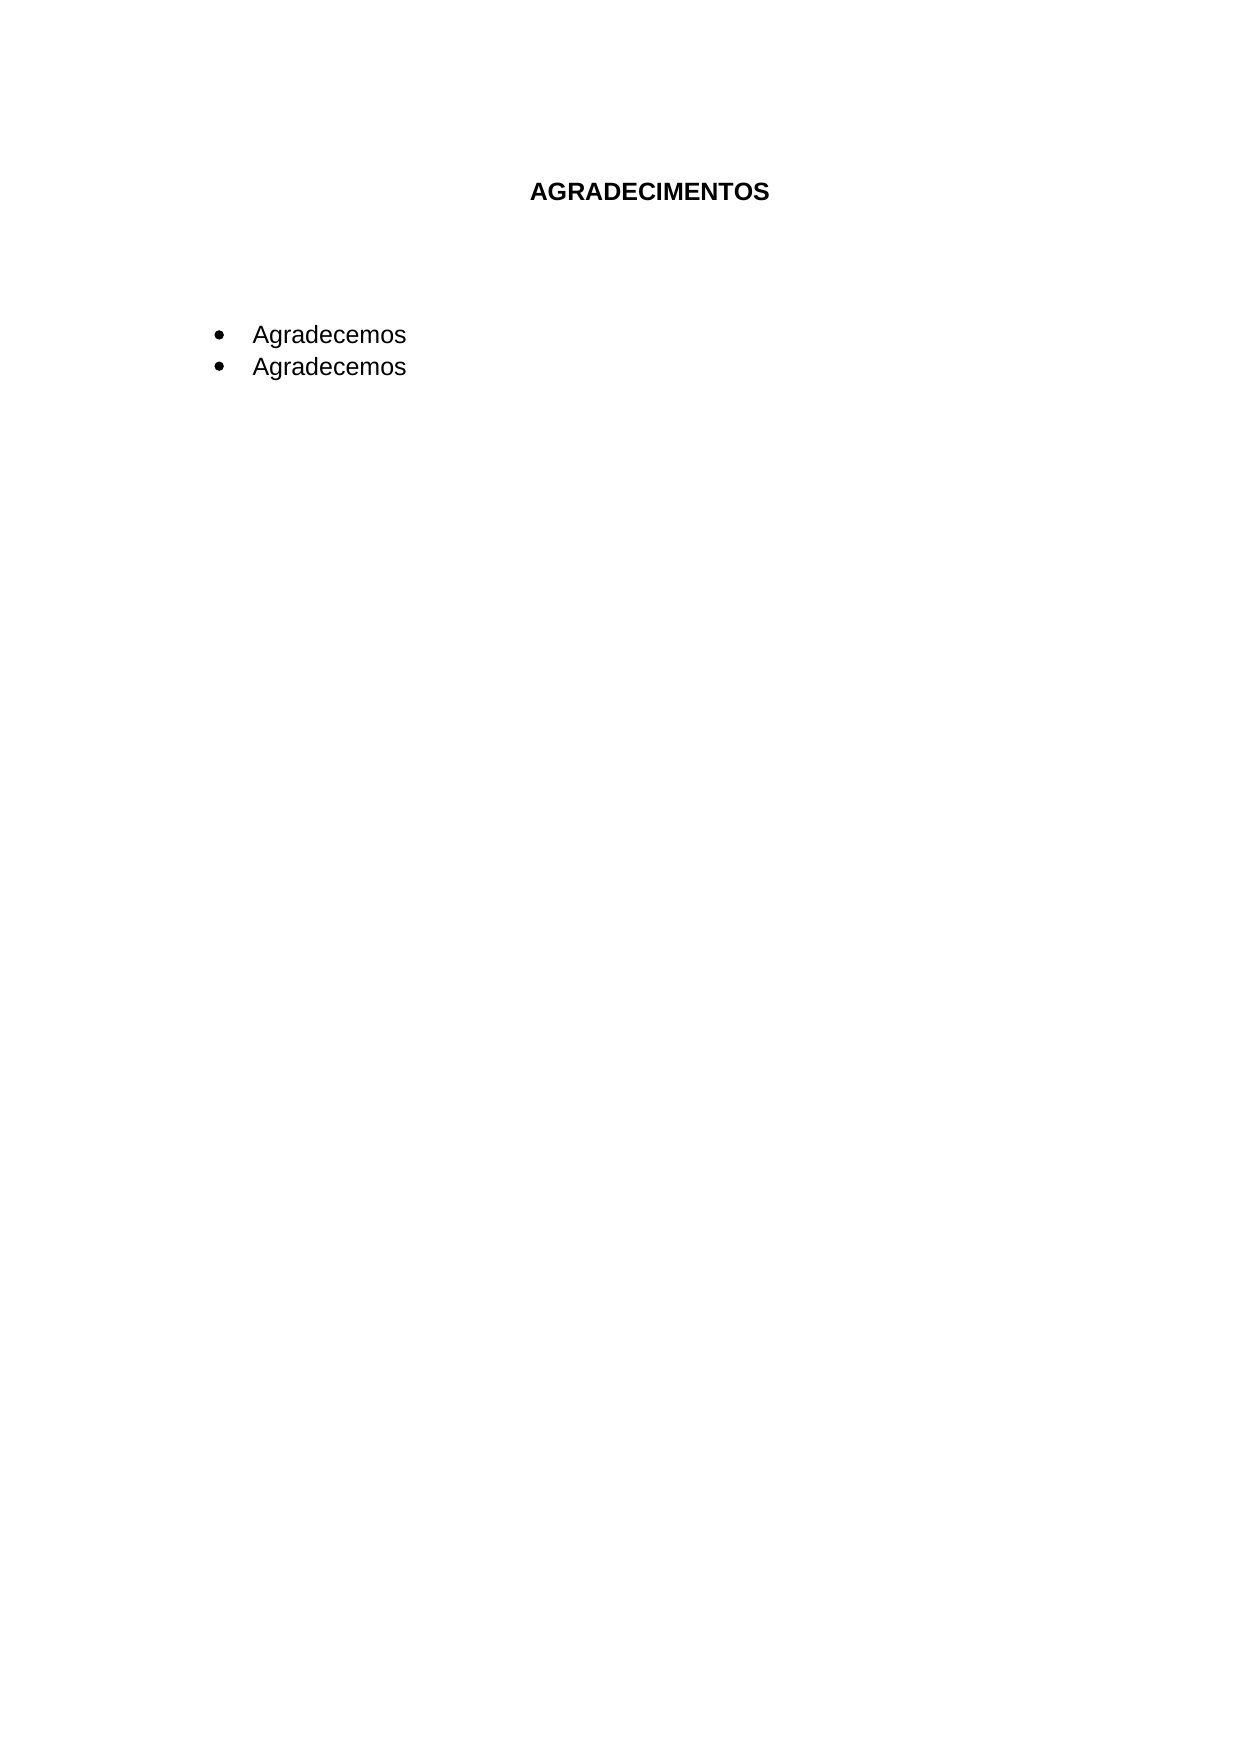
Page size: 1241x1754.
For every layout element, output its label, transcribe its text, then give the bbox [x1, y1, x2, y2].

list Agradecemos [215, 351, 1122, 380]
text AGRADECIMENTOS [177, 177, 1122, 206]
list Agradecemos [215, 320, 1122, 349]
